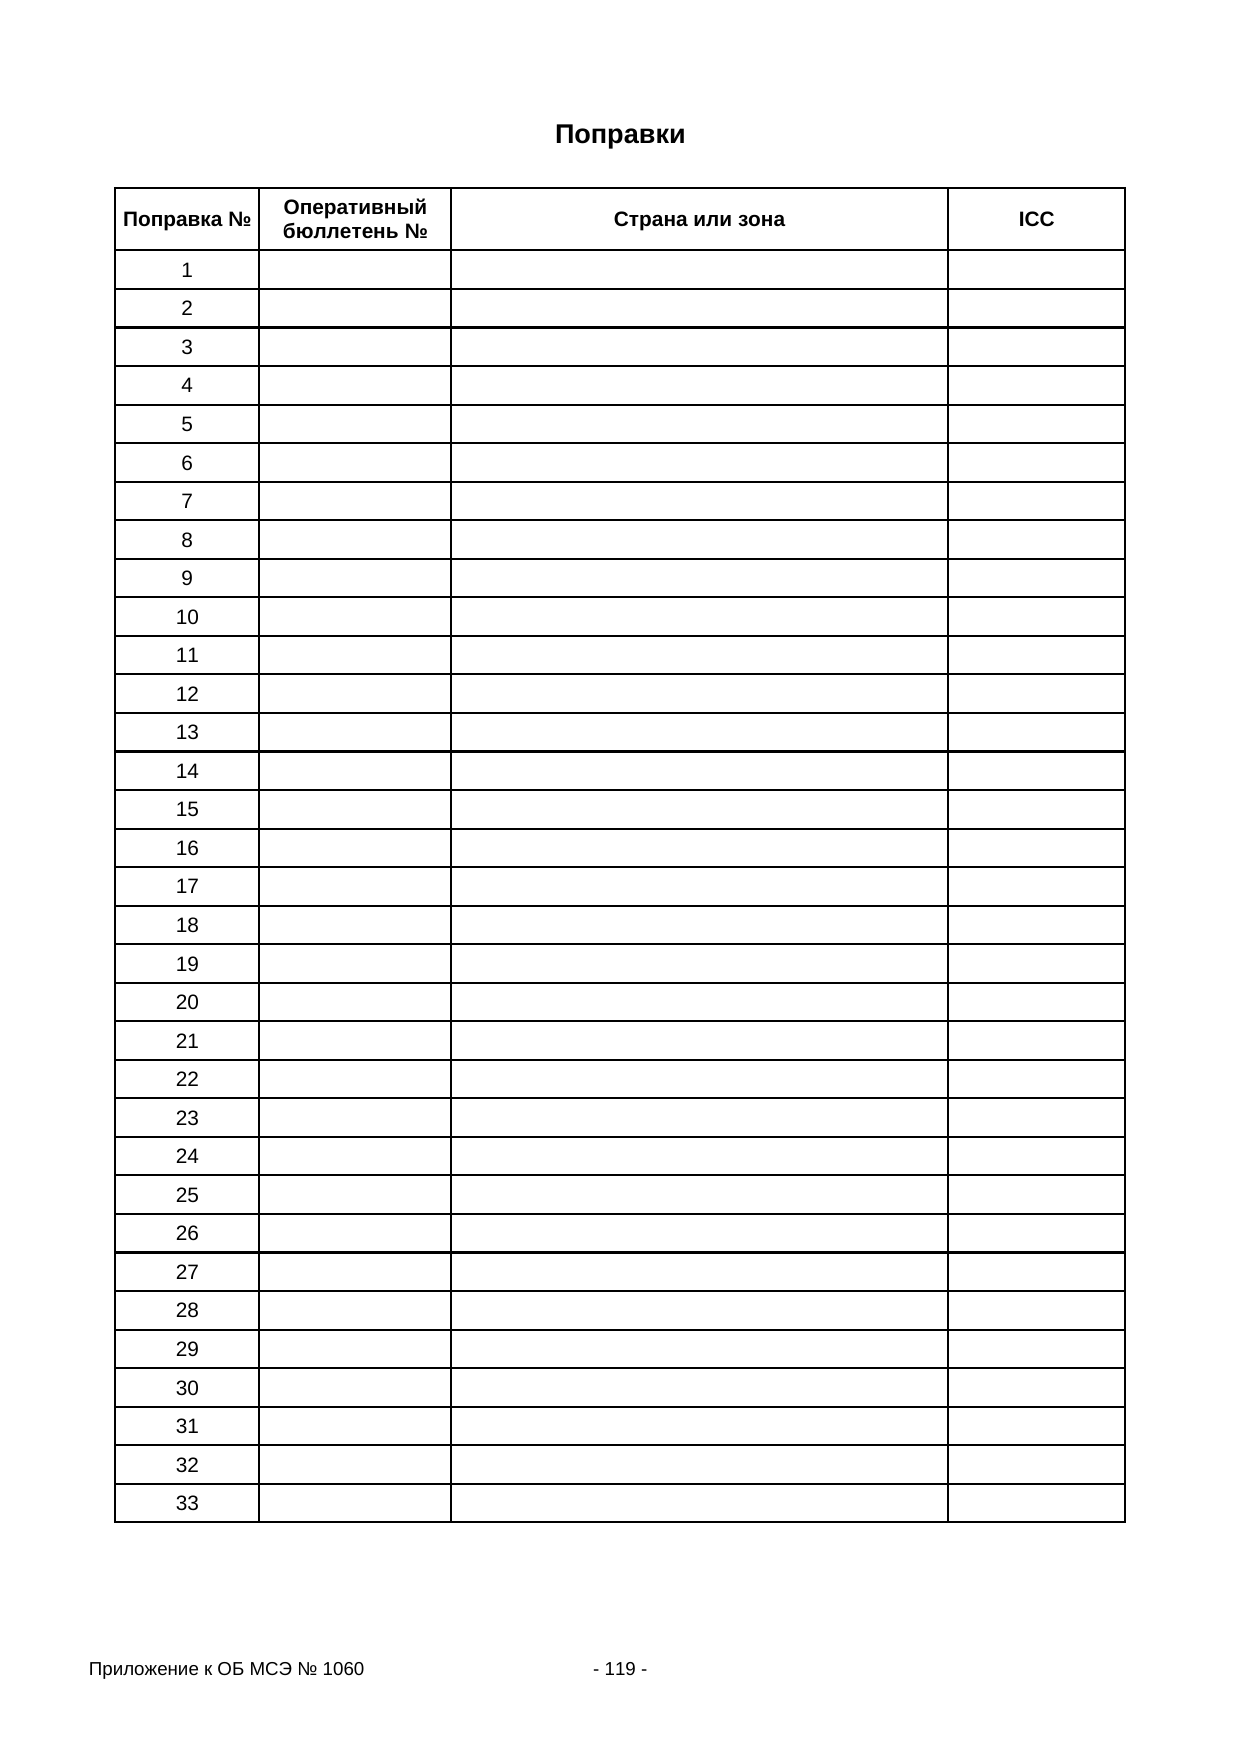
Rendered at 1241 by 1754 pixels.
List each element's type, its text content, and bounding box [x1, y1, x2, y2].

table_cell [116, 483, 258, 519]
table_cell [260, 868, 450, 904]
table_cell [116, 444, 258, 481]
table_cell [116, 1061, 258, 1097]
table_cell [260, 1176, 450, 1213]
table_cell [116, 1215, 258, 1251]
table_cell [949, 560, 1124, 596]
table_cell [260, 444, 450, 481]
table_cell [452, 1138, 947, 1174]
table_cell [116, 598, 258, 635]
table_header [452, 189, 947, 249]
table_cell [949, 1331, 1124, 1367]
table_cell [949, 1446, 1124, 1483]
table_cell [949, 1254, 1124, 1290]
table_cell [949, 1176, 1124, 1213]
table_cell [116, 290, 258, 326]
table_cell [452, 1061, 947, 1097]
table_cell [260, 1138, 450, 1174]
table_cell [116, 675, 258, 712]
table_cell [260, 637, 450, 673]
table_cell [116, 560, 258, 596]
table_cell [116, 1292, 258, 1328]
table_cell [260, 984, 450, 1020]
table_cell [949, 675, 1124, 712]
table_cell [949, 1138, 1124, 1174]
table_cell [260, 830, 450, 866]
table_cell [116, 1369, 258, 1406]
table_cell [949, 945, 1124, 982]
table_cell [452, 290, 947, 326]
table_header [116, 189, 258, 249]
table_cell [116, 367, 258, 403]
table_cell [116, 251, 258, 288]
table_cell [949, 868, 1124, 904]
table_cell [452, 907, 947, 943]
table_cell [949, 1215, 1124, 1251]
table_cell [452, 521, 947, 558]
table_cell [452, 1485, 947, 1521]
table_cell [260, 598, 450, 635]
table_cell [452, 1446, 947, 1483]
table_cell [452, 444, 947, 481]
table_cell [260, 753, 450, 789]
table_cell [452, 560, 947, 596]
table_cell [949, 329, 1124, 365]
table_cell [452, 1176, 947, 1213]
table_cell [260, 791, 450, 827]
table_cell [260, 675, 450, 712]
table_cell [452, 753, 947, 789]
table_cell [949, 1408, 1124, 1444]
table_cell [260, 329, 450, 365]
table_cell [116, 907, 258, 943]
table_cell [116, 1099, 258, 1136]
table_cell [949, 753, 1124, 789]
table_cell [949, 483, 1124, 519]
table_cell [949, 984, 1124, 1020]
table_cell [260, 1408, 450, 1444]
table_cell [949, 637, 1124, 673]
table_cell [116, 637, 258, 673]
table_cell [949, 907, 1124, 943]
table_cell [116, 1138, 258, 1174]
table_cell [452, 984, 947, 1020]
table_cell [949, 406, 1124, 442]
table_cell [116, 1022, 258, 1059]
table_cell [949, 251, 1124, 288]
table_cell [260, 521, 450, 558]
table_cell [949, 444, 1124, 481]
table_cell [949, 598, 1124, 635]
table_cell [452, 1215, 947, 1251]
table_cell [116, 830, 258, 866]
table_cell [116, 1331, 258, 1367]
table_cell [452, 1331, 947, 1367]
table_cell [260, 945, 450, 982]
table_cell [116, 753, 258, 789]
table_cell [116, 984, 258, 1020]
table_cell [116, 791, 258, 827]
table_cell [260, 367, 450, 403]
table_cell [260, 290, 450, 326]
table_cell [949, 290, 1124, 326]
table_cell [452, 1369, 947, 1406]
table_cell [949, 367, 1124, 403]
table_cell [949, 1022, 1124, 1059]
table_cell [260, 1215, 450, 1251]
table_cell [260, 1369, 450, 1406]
text Поправки [89, 118, 1152, 149]
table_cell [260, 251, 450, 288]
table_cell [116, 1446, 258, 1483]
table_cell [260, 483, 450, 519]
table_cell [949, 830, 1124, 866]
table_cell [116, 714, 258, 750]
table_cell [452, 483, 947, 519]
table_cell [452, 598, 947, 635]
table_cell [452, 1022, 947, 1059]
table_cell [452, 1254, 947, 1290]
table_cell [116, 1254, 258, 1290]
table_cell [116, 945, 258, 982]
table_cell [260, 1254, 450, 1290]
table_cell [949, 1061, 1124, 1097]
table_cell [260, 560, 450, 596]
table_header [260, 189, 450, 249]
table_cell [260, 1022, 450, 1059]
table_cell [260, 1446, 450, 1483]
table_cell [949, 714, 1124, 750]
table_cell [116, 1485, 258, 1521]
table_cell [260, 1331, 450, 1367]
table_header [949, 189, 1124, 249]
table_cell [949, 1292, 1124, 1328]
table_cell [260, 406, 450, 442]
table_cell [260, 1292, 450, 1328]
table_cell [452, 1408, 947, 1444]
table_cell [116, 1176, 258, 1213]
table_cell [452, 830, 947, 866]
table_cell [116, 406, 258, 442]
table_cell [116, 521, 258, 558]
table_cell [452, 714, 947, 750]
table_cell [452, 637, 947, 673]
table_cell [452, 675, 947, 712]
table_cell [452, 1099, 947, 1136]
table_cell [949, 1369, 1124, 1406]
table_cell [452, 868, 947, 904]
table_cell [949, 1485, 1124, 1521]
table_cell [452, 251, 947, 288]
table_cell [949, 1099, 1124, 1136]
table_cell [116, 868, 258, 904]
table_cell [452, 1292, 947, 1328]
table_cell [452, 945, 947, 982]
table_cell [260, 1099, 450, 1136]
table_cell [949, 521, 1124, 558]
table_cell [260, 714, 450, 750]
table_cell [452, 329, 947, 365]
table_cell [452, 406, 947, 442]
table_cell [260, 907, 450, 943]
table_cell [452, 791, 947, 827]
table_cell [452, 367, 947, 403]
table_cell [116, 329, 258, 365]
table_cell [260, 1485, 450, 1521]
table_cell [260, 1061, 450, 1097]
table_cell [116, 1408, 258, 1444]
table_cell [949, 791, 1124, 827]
